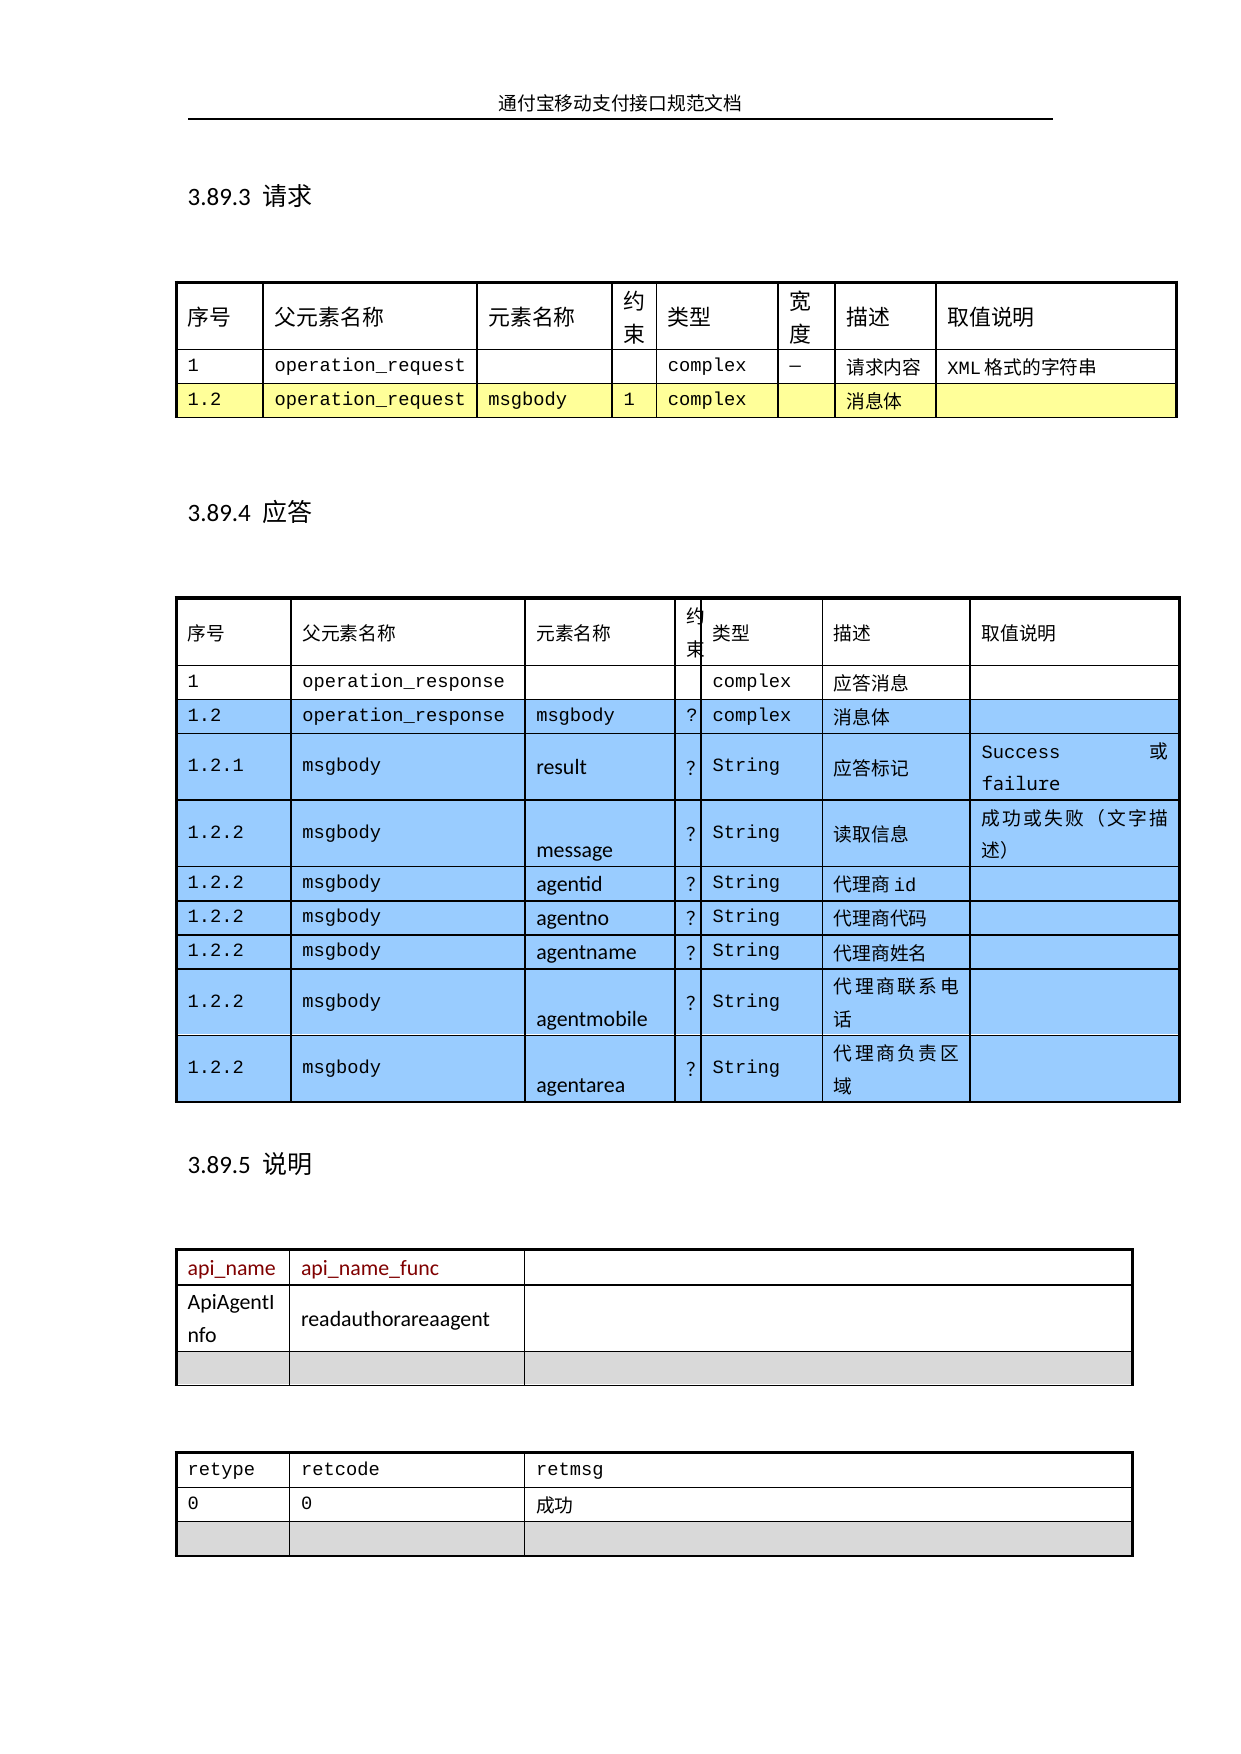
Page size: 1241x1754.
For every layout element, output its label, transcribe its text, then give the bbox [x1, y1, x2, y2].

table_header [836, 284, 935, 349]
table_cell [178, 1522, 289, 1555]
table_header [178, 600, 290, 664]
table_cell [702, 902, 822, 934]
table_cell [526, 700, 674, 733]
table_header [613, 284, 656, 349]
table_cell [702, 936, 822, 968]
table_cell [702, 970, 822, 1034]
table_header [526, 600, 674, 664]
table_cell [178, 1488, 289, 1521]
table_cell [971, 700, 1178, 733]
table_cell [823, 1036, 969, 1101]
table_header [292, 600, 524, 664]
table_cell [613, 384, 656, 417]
subtitle 应答 [187, 478, 1053, 543]
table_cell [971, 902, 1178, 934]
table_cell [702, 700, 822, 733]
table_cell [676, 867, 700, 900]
subtitle 请求 [187, 162, 1053, 227]
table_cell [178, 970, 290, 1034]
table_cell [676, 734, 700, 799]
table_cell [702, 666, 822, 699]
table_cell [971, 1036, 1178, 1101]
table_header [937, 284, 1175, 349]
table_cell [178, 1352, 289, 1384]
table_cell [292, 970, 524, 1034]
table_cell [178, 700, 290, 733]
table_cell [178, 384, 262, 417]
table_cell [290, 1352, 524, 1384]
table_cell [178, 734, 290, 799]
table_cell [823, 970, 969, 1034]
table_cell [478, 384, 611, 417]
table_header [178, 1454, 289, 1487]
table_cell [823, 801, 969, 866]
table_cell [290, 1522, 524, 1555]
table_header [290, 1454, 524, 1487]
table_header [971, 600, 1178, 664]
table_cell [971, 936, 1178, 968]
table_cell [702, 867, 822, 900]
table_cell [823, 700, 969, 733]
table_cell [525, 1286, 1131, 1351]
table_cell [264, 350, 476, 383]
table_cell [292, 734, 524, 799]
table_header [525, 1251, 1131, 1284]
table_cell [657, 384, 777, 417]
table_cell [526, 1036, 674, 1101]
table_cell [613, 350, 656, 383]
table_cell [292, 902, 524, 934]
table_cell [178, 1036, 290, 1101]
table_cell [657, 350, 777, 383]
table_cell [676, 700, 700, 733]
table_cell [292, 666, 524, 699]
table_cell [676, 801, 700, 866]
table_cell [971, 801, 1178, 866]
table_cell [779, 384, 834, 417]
subtitle 说明 [187, 1130, 1053, 1195]
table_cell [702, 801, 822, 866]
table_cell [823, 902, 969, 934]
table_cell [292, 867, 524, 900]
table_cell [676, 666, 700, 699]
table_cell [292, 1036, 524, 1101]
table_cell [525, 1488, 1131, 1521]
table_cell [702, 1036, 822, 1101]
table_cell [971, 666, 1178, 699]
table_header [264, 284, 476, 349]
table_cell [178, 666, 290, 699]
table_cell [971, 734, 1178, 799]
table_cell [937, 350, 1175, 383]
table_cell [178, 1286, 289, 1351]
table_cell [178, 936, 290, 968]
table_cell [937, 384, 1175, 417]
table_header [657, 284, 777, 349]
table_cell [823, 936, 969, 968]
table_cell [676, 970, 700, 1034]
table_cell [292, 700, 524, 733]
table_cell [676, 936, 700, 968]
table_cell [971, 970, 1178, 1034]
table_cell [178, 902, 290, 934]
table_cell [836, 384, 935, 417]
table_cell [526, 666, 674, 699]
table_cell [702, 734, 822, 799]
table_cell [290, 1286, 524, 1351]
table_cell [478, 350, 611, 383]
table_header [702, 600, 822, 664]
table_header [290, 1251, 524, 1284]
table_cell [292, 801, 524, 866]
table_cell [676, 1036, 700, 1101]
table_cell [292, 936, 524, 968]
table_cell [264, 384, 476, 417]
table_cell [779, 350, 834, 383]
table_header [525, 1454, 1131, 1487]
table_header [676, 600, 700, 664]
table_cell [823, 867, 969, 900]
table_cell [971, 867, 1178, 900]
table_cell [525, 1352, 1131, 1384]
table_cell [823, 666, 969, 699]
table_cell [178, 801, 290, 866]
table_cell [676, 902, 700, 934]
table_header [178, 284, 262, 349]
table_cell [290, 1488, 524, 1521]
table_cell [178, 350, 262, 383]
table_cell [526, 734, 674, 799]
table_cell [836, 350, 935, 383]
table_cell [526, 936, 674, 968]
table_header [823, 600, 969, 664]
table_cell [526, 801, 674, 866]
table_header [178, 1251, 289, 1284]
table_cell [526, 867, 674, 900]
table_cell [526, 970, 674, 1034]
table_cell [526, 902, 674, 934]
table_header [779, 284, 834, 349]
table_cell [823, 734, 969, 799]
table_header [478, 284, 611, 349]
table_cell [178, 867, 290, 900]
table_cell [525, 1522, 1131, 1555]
